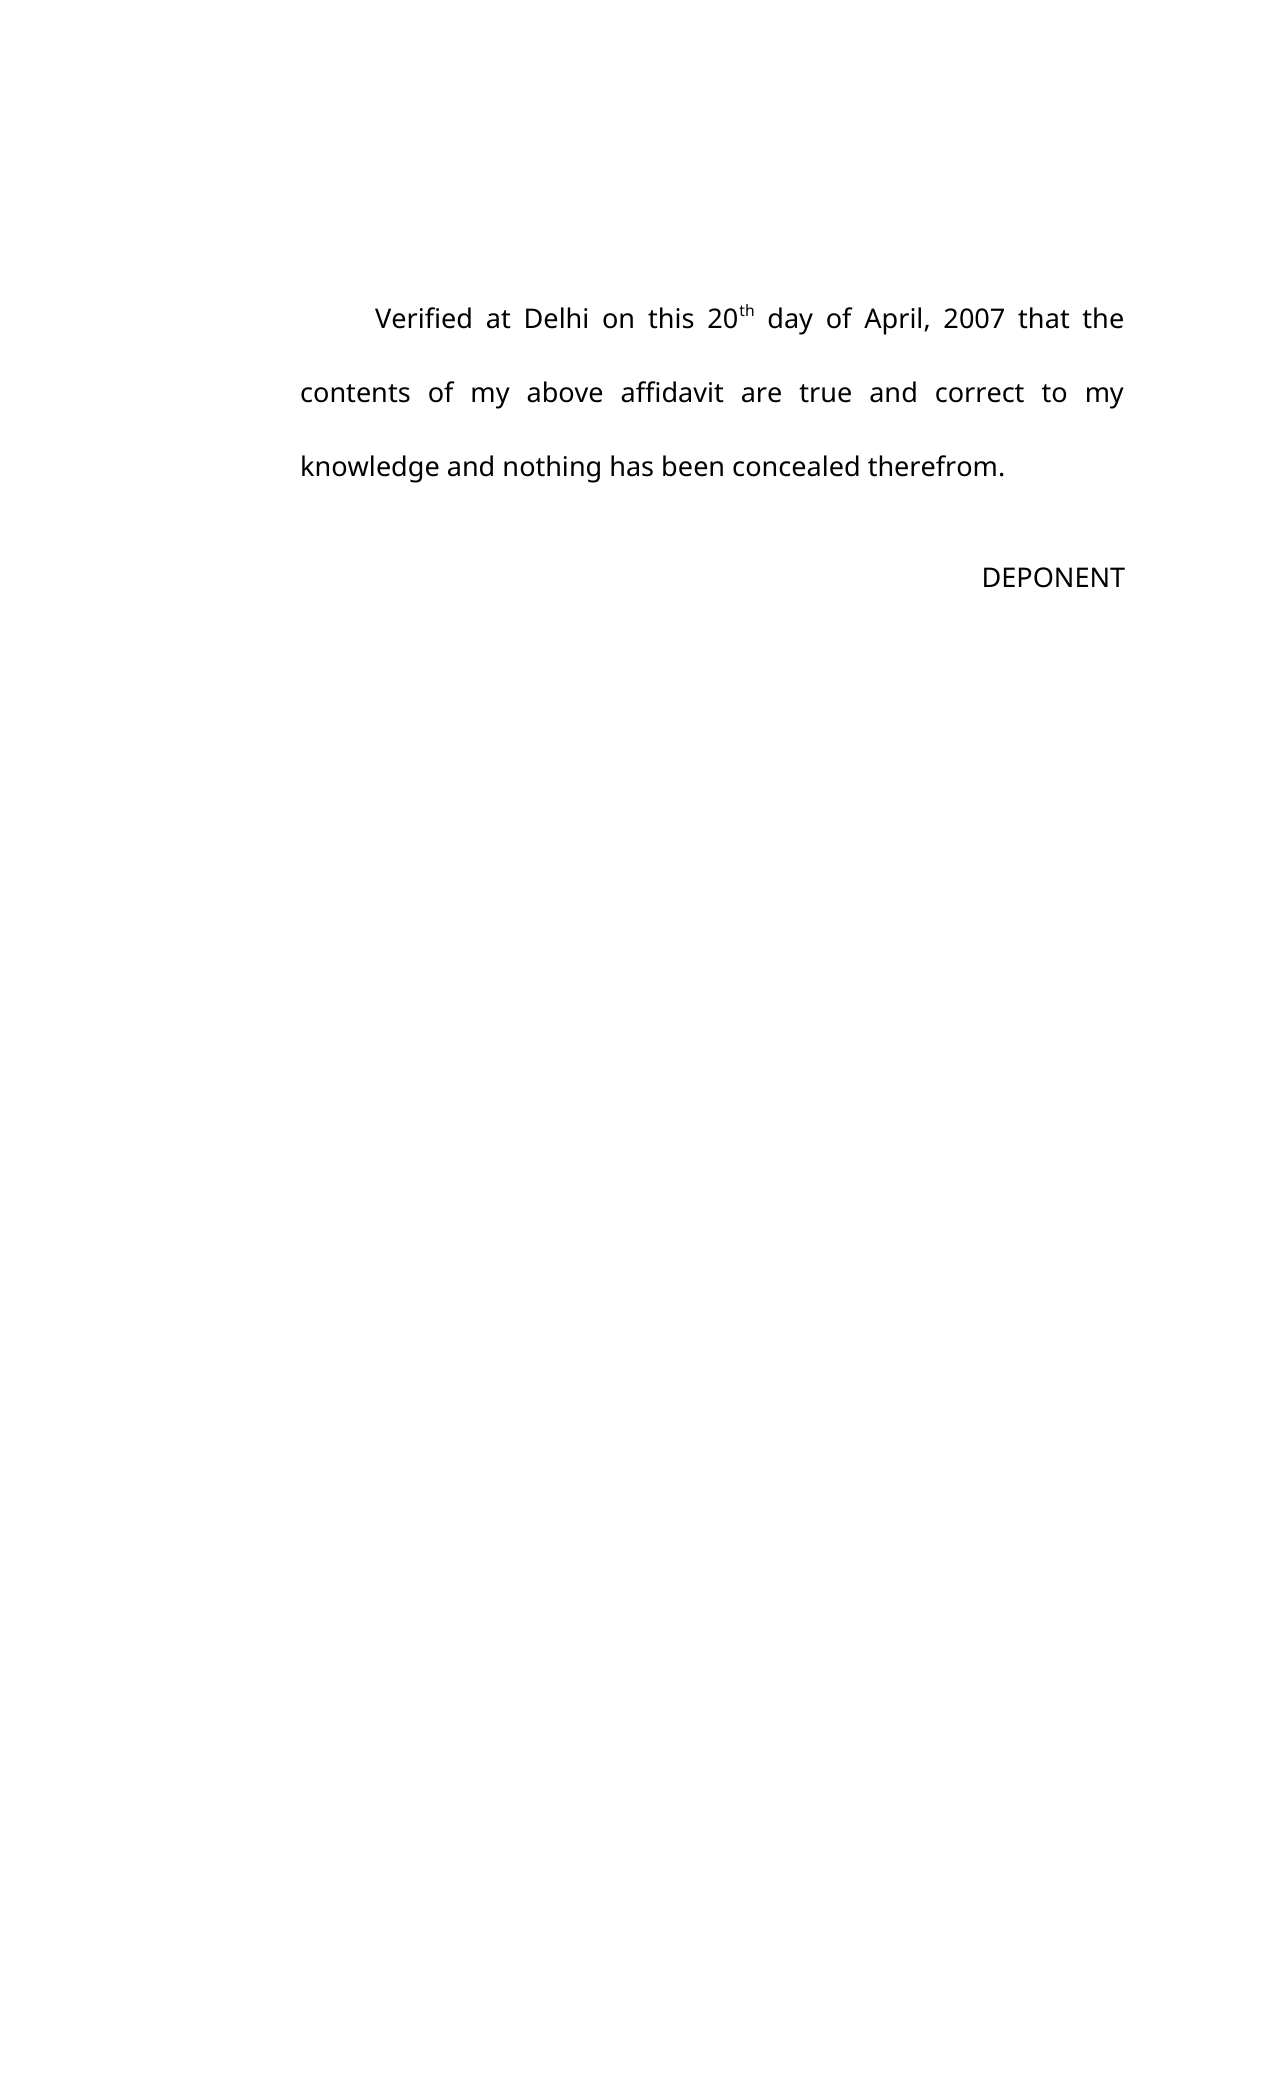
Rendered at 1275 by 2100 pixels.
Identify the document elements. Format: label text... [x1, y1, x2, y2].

text Verified at on this 20th day of April, 2007 that the contents of my above affidavit are true and correct to my knowledge and nothing has been concealed therefrom. [300, 300, 1125, 484]
text DEPONENT [300, 558, 1125, 595]
